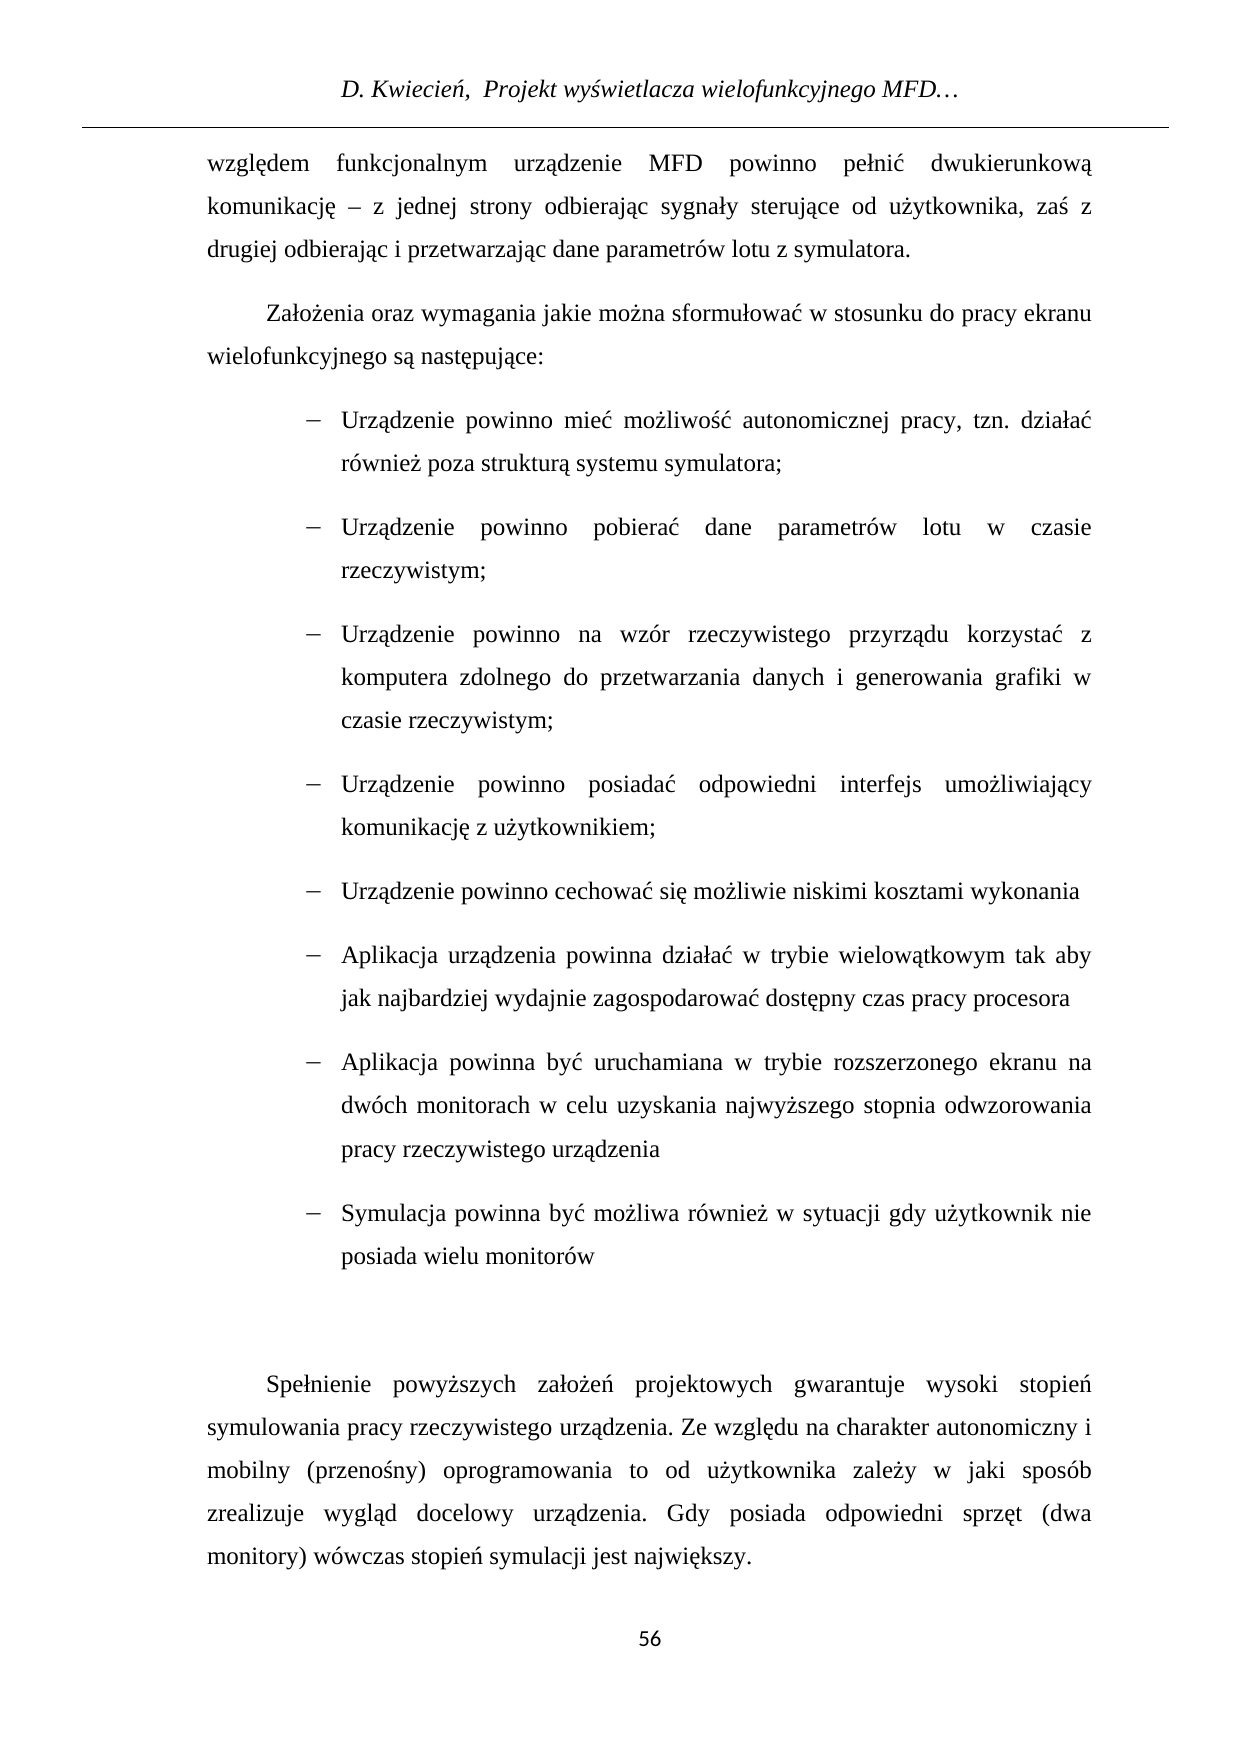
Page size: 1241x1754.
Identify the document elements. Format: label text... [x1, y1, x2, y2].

list Urządzenie powinno cechować się możliwie niskimi kosztami wykonania [303, 876, 1092, 905]
list Aplikacja urządzenia powinna działać w trybie wielowątkowym tak aby jak najbardziej wydajnie zagospodarować dostępny czas pracy procesora [303, 940, 1092, 1012]
list Urządzenie powinno mieć możliwość autonomicznej pracy, tzn. działać również poza strukturą systemu symulatora; [303, 405, 1092, 477]
list Urządzenie powinno posiadać odpowiedni interfejs umożliwiający komunikację z użytkownikiem; [303, 769, 1092, 841]
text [207, 148, 1092, 263]
text Założenia oraz wymagania jakie można sformułować w stosunku do pracy ekranu wielofunkcyjnego są następujące: [207, 298, 1092, 370]
list Urządzenie powinno na wzór rzeczywistego przyrządu korzystać z komputera zdolnego do przetwarzania danych i generowania grafiki w czasie rzeczywistym; [303, 619, 1092, 734]
text Spełnienie powyższych założeń projektowych gwarantuje wysoki stopień symulowania pracy rzeczywistego urządzenia. Ze względu na charakter autonomiczny i mobilny (przenośny) oprogramowania to od użytkownika zależy w jaki sposób zrealizuje wygląd docelowy urządzenia. Gdy posiada odpowiedni sprzęt (dwa monitory) wówczas stopień symulacji jest największy. [207, 1369, 1092, 1570]
list Symulacja powinna być możliwa również w sytuacji gdy użytkownik nie posiada wielu monitorów [303, 1198, 1092, 1269]
list Urządzenie powinno pobierać dane parametrów lotu w czasie rzeczywistym; [303, 512, 1092, 584]
list Aplikacja powinna być uruchamiana w trybie rozszerzonego ekranu na dwóch monitorach w celu uzyskania najwyższego stopnia odwzorowania pracy rzeczywistego urządzenia [303, 1047, 1092, 1162]
